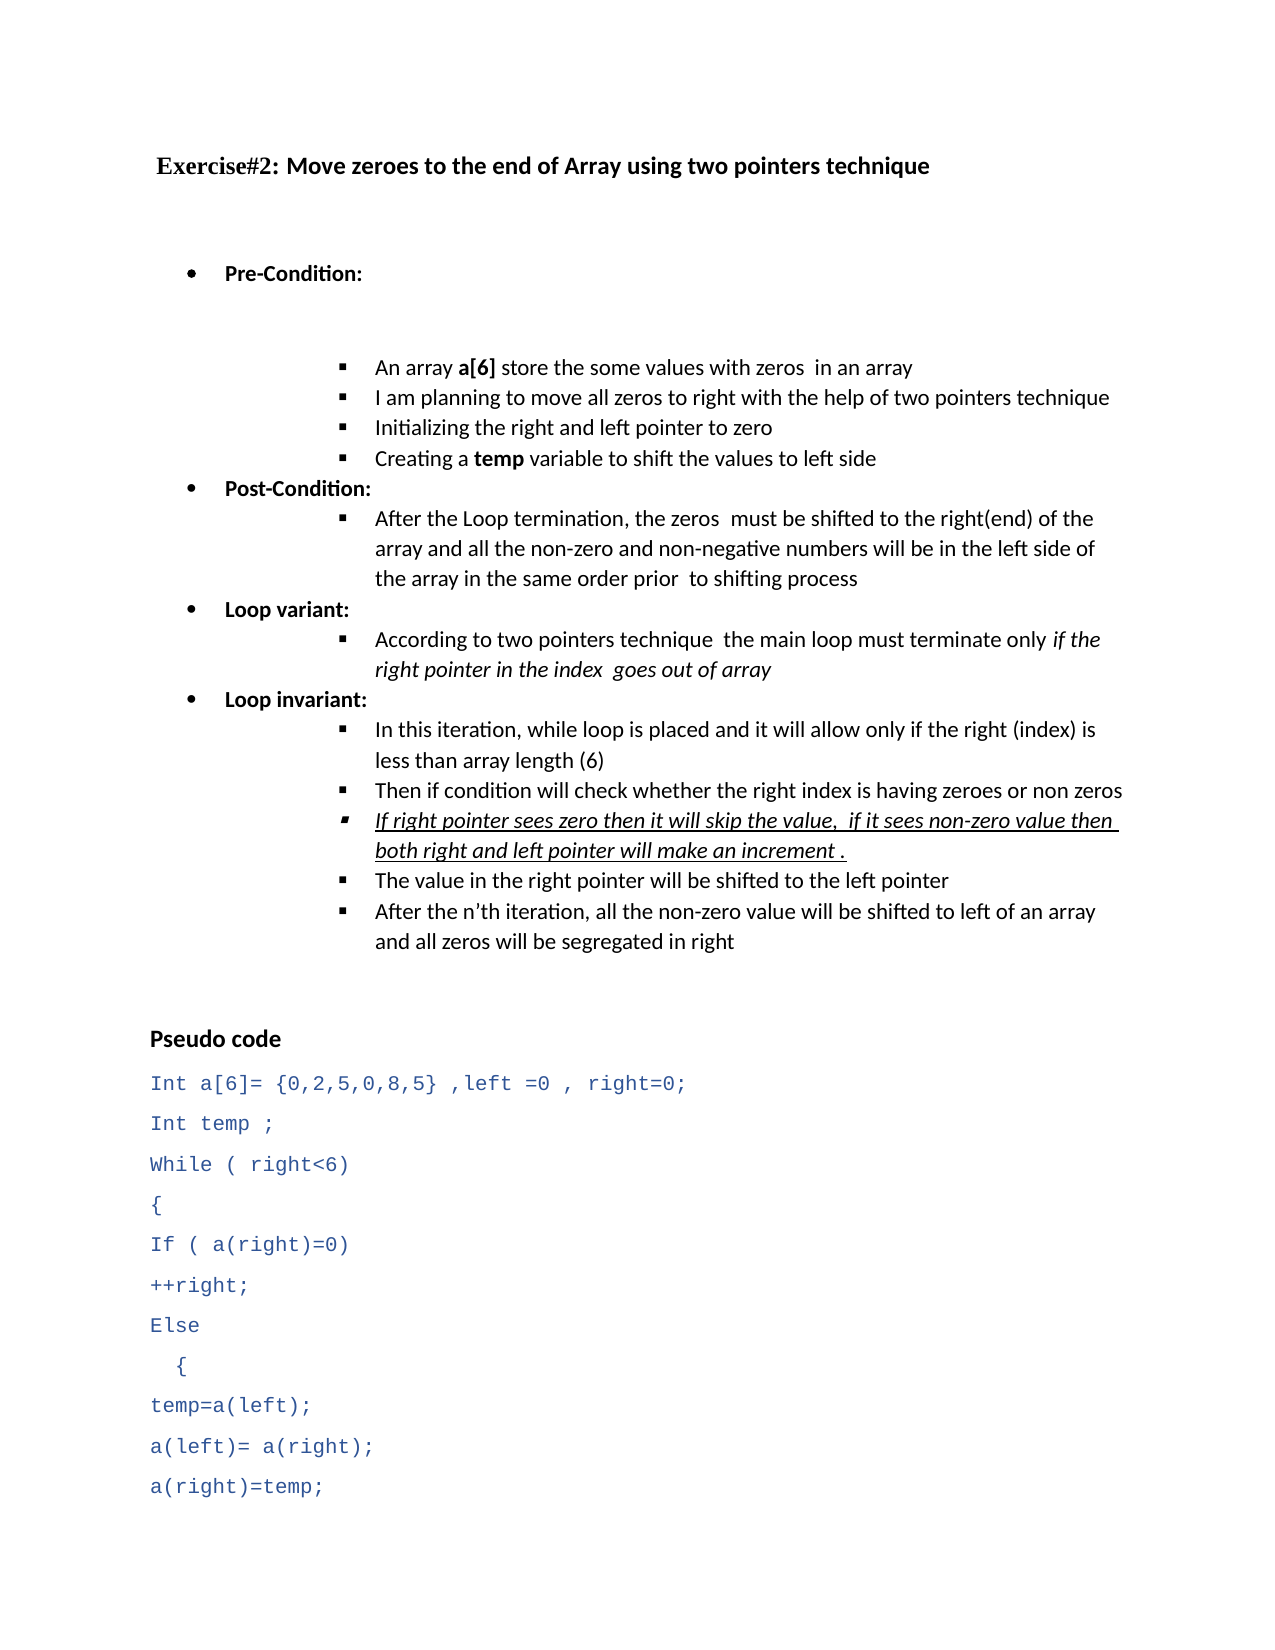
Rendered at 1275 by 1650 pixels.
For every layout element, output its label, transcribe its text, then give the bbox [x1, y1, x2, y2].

text Int temp ; [150, 1113, 1125, 1137]
text a(left)= a(right); [150, 1436, 1125, 1459]
list Initializing the right and left pointer to zero [337, 413, 1125, 441]
list If right pointer sees zero then it will skip the value, if it sees non-zero value then both right and left pointer will make an increment . [337, 806, 1125, 864]
text { [150, 1355, 1125, 1379]
text a(right)=temp; [150, 1476, 1125, 1500]
list Post-Condition: [187, 474, 1125, 502]
text temp=a(left); [150, 1396, 1125, 1419]
list After the n’th iteration, all the non-zero value will be shifted to left of an array and all zeros will be segregated in right [337, 897, 1125, 955]
text While ( right<6) [150, 1154, 1125, 1177]
text { [150, 1194, 1125, 1218]
text Int a[6]= {0,2,5,0,8,5} ,left =0 , right=0; [150, 1073, 1125, 1097]
list Then if condition will check whether the right index is having zeroes or non zeros [337, 776, 1125, 804]
list An array a[6] store the some values with zeros in an array [337, 353, 1125, 381]
list According to two pointers technique the main loop must terminate only if the right pointer in the index goes out of array [337, 625, 1125, 683]
list After the Loop termination, the zeros must be shifted to the right(end) of the array and all the non-zero and non-negative numbers will be in the left side of the array in the same order prior to shifting process [337, 504, 1125, 592]
list In this iteration, while loop is placed and it will allow only if the right (index) is less than array length (6) [337, 716, 1125, 774]
text If ( a(right)=0) [150, 1234, 1125, 1258]
list Creating a temp variable to shift the values to left side [337, 444, 1125, 472]
text Pseudo code [150, 1023, 1125, 1054]
text ++right; [150, 1274, 1125, 1298]
list The value in the right pointer will be shifted to the left pointer [337, 867, 1125, 894]
text Else [150, 1315, 1125, 1338]
list Loop variant: [187, 595, 1125, 623]
list Pre-Condition: [187, 259, 1125, 287]
list I am planning to move all zeros to right with the help of two pointers technique [337, 383, 1125, 411]
text Exercise#2: Move zeroes to the end of Array using two pointers technique [150, 150, 1125, 181]
list Loop invariant: [187, 685, 1125, 713]
